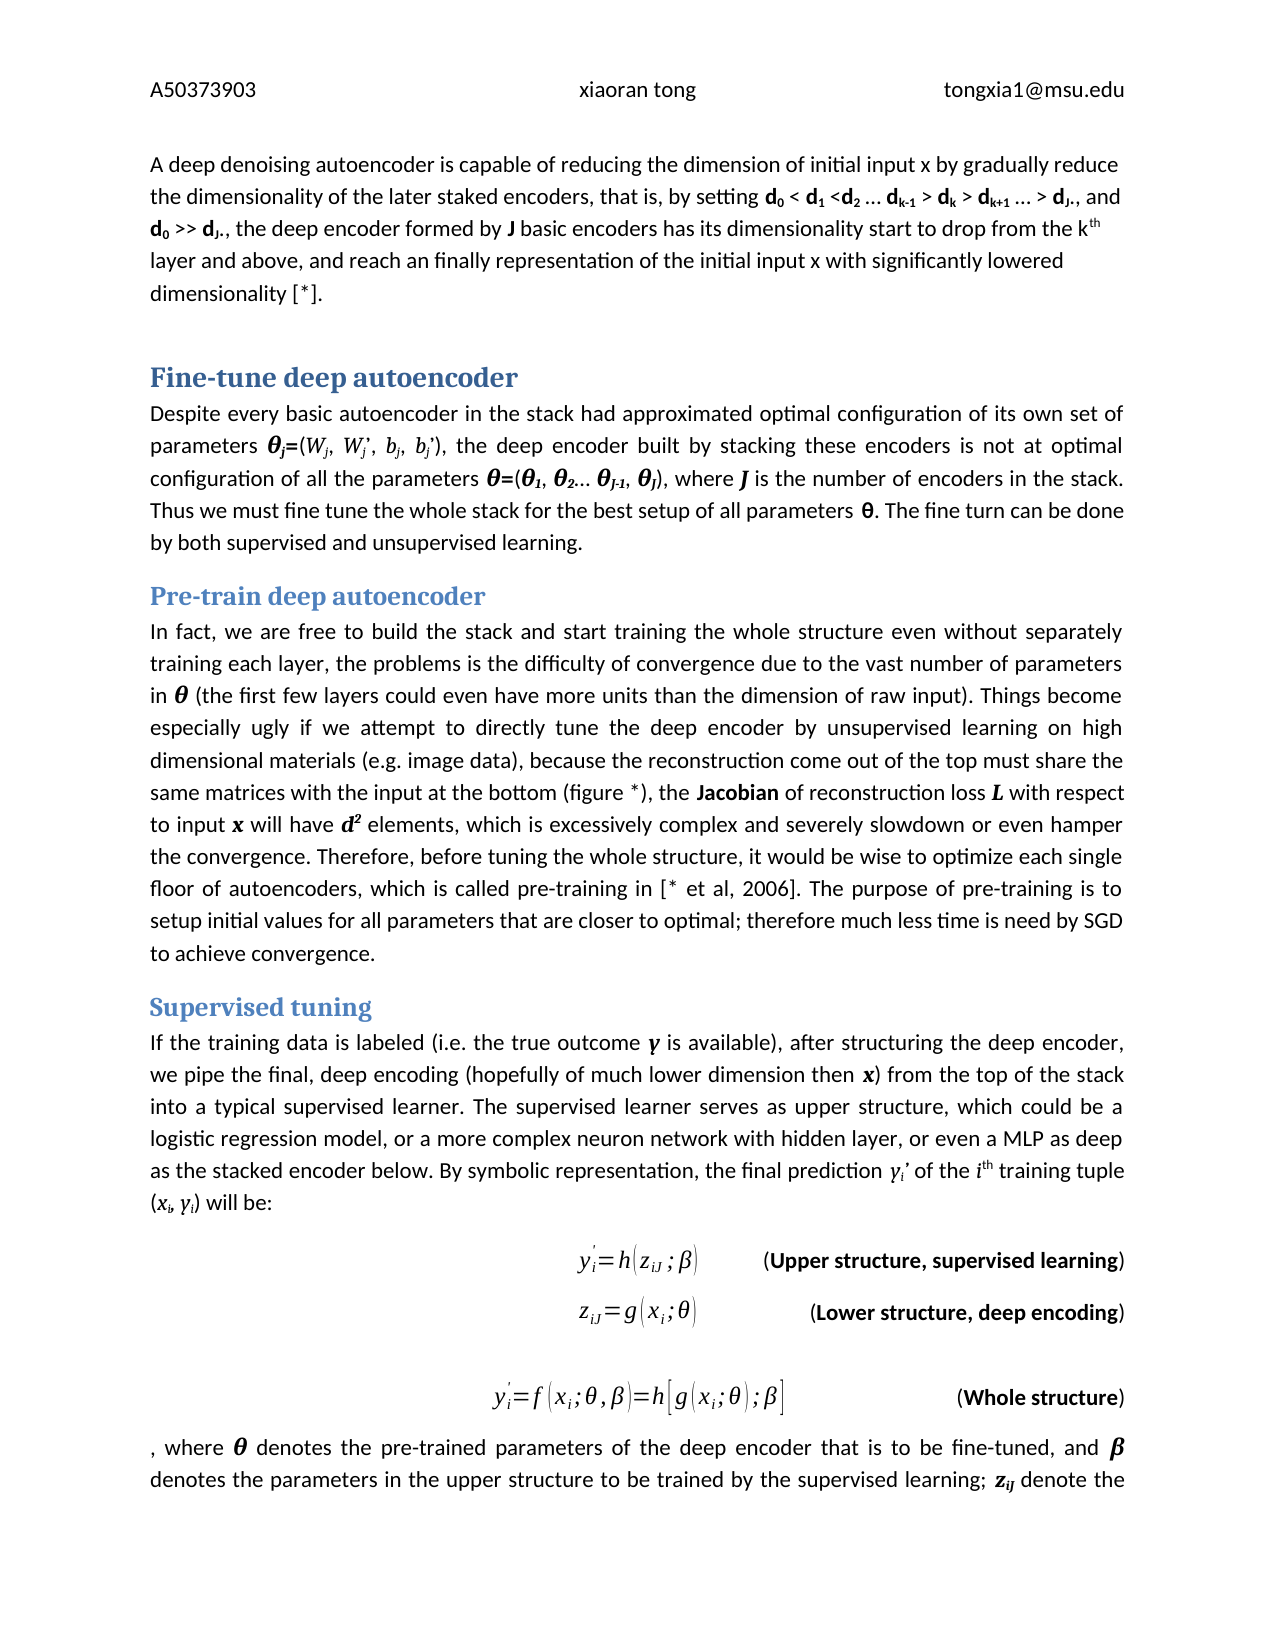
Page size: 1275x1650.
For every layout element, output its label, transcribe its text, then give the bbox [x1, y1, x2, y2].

text (Whole structure) [150, 1378, 1125, 1417]
text In fact, we are free to build the stack and start training the whole structure even without separately training each layer, the problems is the difficulty of convergence due to the vast number of parameters in θ (the first few layers could even have more units than the dimension of raw input). Things become especially ugly if we attempt to directly tune the deep encoder by unsupervised learning on high dimensional materials (e.g. image data), because the reconstruction come out of the top must share the same matrices with the input at the bottom (figure *), the Jacobian of reconstruction loss L with respect to input x will have d2 elements, which is excessively complex and severely slowdown or even hamper the convergence. Therefore, before tuning the whole structure, it would be wise to optimize each single floor of autoencoders, which is called pre-training in [* et al, 2006]. The purpose of pre-training is to setup initial values for all parameters that are closer to optimal; therefore much less time is need by SGD to achieve convergence. [150, 617, 1125, 967]
text Despite every basic autoencoder in the stack had approximated optimal configuration of its own set of parameters θj=(Wj, Wj’, bj, bj’), the deep encoder built by stacking these encoders is not at optimal configuration of all the parameters θ=(θ1, θ2… θJ-1, θJ), where J is the number of encoders in the stack. Thus we must fine tune the whole stack for the best setup of all parameters θ. The fine turn can be done by both supervised and unsupervised learning. [150, 399, 1125, 556]
text (Lower structure, deep encoding) [150, 1295, 1125, 1362]
text (Upper structure, supervised learning) [150, 1242, 1125, 1278]
subtitle Fine-tune deep autoencoder [150, 361, 1125, 394]
text If the training data is labeled (i.e. the true outcome y is available), after structuring the deep encoder, we pipe the final, deep encoding (hopefully of much lower dimension then x) from the top of the stack into a typical supervised learner. The supervised learner serves as upper structure, which could be a logistic regression model, or a more complex neuron network with hidden layer, or even a MLP as deep as the stacked encoder below. By symbolic representation, the final prediction yi’ of the ith training tuple (xi, yi) will be: [150, 1028, 1125, 1217]
subtitle Pre-train deep autoencoder [150, 581, 1125, 612]
text A deep denoising autoencoder is capable of reducing the dimension of initial input x by gradually reduce the dimensionality of the later staked encoders, that is, by setting d0 < d1 <d2 … dk-1 > dk > dk+1 … > dJ., and d0 >> dJ., the deep encoder formed by J basic encoders has its dimensionality start to drop from the kth layer and above, and reach an finally representation of the initial input x with significantly lowered dimensionality [*]. [150, 150, 1125, 307]
subtitle Supervised tuning [150, 992, 1125, 1023]
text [150, 1433, 1125, 1493]
